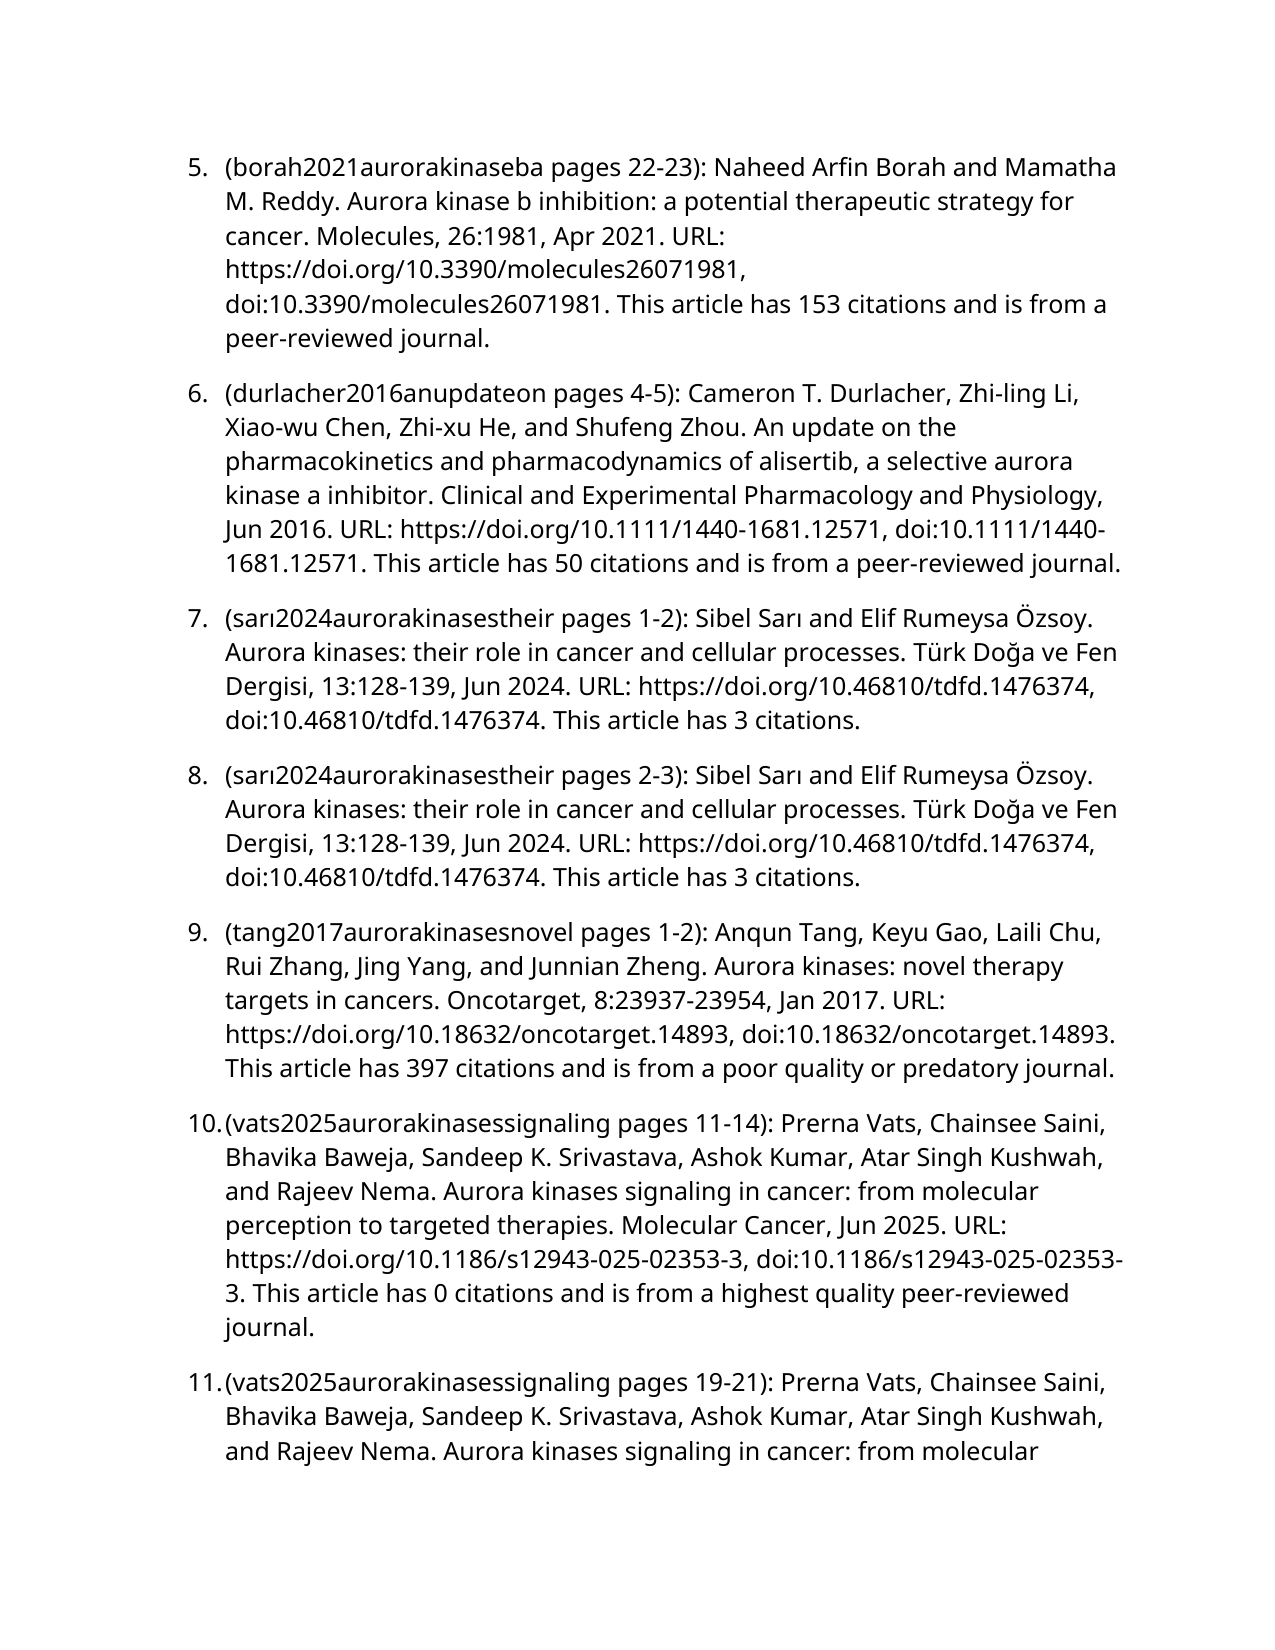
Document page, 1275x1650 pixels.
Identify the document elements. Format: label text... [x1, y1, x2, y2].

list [187, 1365, 1125, 1467]
list (vats2025aurorakinasessignaling pages 11-14): Prerna Vats, Chainsee Saini, Bhavika Baweja, Sandeep K. Srivastava, Ashok Kumar, Atar Singh Kushwah, and Rajeev Nema. Aurora kinases signaling in cancer: from molecular perception to targeted therapies. Molecular Cancer, Jun 2025. URL: https://doi.org/10.1186/s12943-025-02353-3, doi:10.1186/s12943-025-02353-3. This article has 0 citations and is from a highest quality peer-reviewed journal. [187, 1106, 1125, 1344]
list (borah2021aurorakinaseba pages 22-23): Naheed Arfin Borah and Mamatha M. Reddy. Aurora kinase b inhibition: a potential therapeutic strategy for cancer. Molecules, 26:1981, Apr 2021. URL: https://doi.org/10.3390/molecules26071981, doi:10.3390/molecules26071981. This article has 153 citations and is from a peer-reviewed journal. [187, 150, 1125, 354]
list (durlacher2016anupdateon pages 4-5): Cameron T. Durlacher, Zhi-ling Li, Xiao-wu Chen, Zhi-xu He, and Shufeng Zhou. An update on the pharmacokinetics and pharmacodynamics of alisertib, a selective aurora kinase a inhibitor. Clinical and Experimental Pharmacology and Physiology, Jun 2016. URL: https://doi.org/10.1111/1440-1681.12571, doi:10.1111/1440-1681.12571. This article has 50 citations and is from a peer-reviewed journal. [187, 375, 1125, 579]
list (tang2017aurorakinasesnovel pages 1-2): Anqun Tang, Keyu Gao, Laili Chu, Rui Zhang, Jing Yang, and Junnian Zheng. Aurora kinases: novel therapy targets in cancers. Oncotarget, 8:23937-23954, Jan 2017. URL: https://doi.org/10.18632/oncotarget.14893, doi:10.18632/oncotarget.14893. This article has 397 citations and is from a poor quality or predatory journal. [187, 914, 1125, 1085]
list (sarı2024aurorakinasestheir pages 1-2): Sibel Sarı and Elif Rumeysa Özsoy. Aurora kinases: their role in cancer and cellular processes. Türk Doğa ve Fen Dergisi, 13:128-139, Jun 2024. URL: https://doi.org/10.46810/tdfd.1476374, doi:10.46810/tdfd.1476374. This article has 3 citations. [187, 600, 1125, 737]
list (sarı2024aurorakinasestheir pages 2-3): Sibel Sarı and Elif Rumeysa Özsoy. Aurora kinases: their role in cancer and cellular processes. Türk Doğa ve Fen Dergisi, 13:128-139, Jun 2024. URL: https://doi.org/10.46810/tdfd.1476374, doi:10.46810/tdfd.1476374. This article has 3 citations. [187, 757, 1125, 894]
